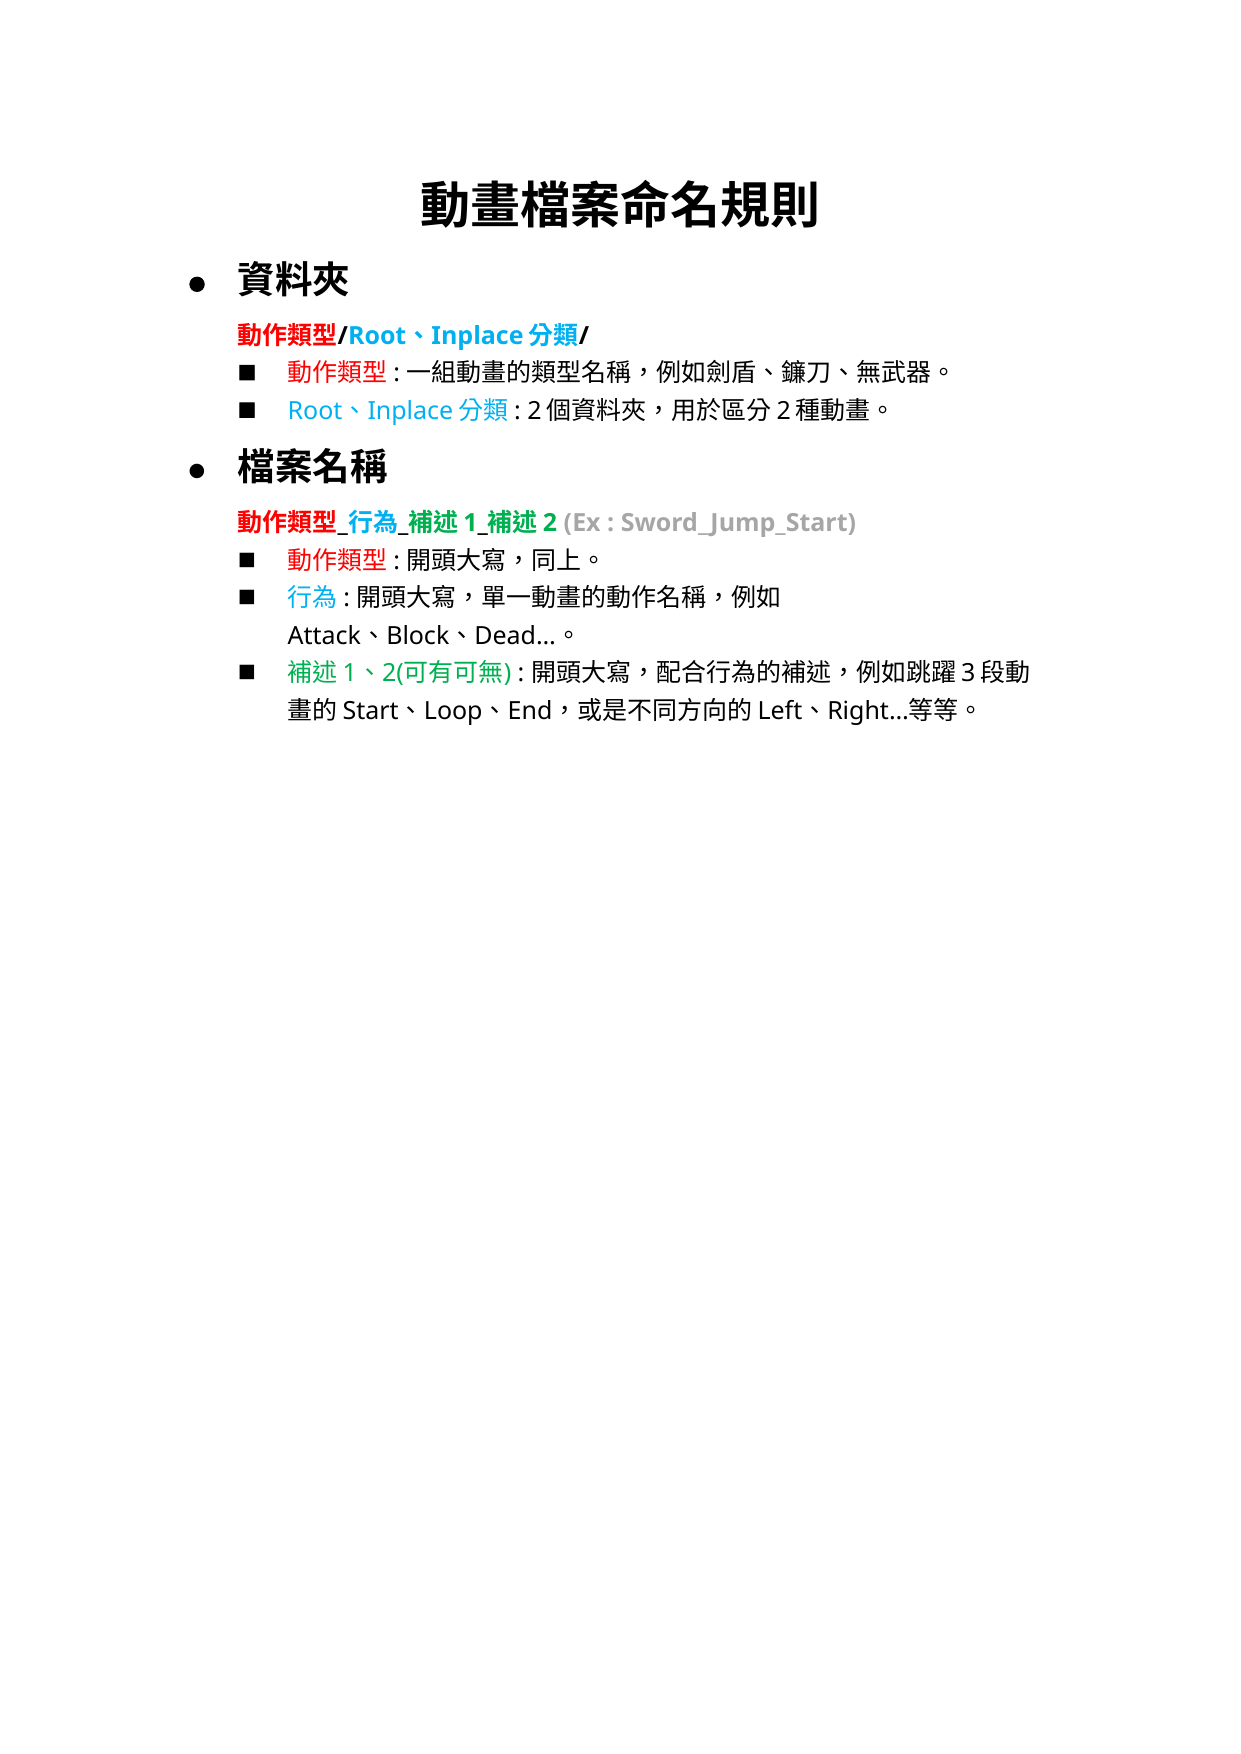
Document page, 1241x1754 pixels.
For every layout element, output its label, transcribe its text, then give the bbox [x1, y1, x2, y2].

list 動作類型 : 開頭大寫，同上。 [237, 539, 1053, 577]
list 行為 : 開頭大寫，單一動畫的動作名稱，例如Attack、Block、Dead…。 [237, 577, 1053, 652]
text 動畫檔案命名規則 [187, 164, 1053, 239]
list Root、Inplace分類 : 2個資料夾，用於區分2種動畫。 [237, 389, 1053, 427]
list 補述1、2(可有可無) : 開頭大寫，配合行為的補述，例如跳躍3段動畫的Start、Loop、End，或是不同方向的Left、Right…等等。 [237, 652, 1053, 727]
list 檔案名稱 動作類型_行為_補述1_補述2 (Ex : Sword_Jump_Start) [187, 427, 1053, 539]
list 動作類型 : 一組動畫的類型名稱，例如劍盾、鐮刀、無武器。 [237, 352, 1053, 389]
list 資料夾 動作類型/Root、Inplace分類/ [187, 239, 1053, 352]
